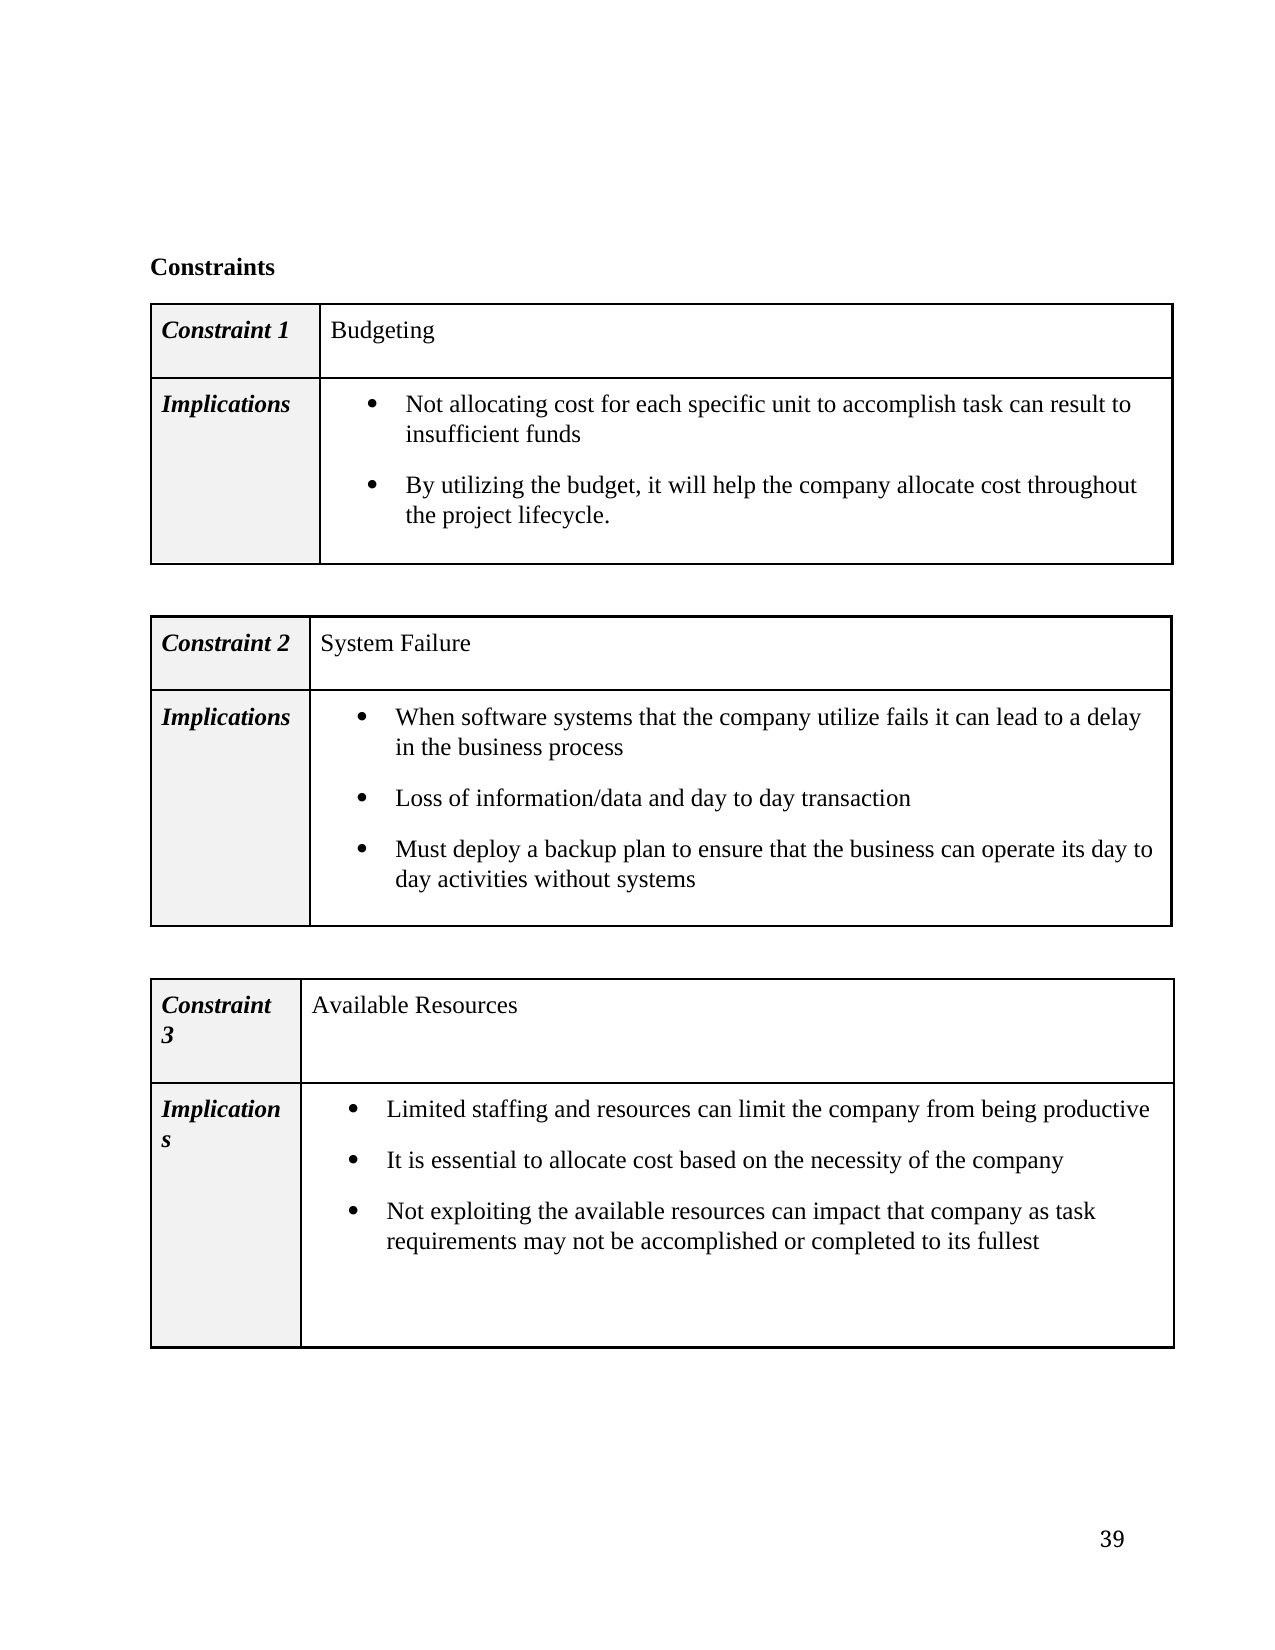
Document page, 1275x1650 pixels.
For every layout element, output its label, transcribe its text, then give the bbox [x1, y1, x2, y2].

table_cell Limited staffing and resources can limit the company from being productive It is essential to allocate cost based on the necessity of the company Not exploiting the available resources can impact that company as task requirements may not be accomplished or completed to its fullest [302, 1084, 1173, 1346]
table_cell Implications [152, 379, 319, 562]
table_cell Implications [152, 691, 309, 925]
text Constraints [150, 252, 1125, 281]
table_cell Not allocating cost for each specific unit to accomplish task can result to insufficient funds By utilizing the budget, it will help the company allocate cost throughout the project lifecycle. [321, 379, 1171, 562]
table_header System Failure [311, 618, 1170, 689]
table_header Budgeting [321, 305, 1171, 377]
table_header Constraint 1 [152, 305, 319, 377]
table_cell When software systems that the company utilize fails it can lead to a delay in the business process Loss of information/data and day to day transaction Must deploy a backup plan to ensure that the business can operate its day to day activities without systems [311, 691, 1170, 925]
table_header Constraint 2 [152, 618, 309, 689]
table_cell Implications [152, 1084, 300, 1346]
table_header Available Resources [302, 980, 1173, 1082]
table_header Constraint 3 [152, 980, 300, 1082]
